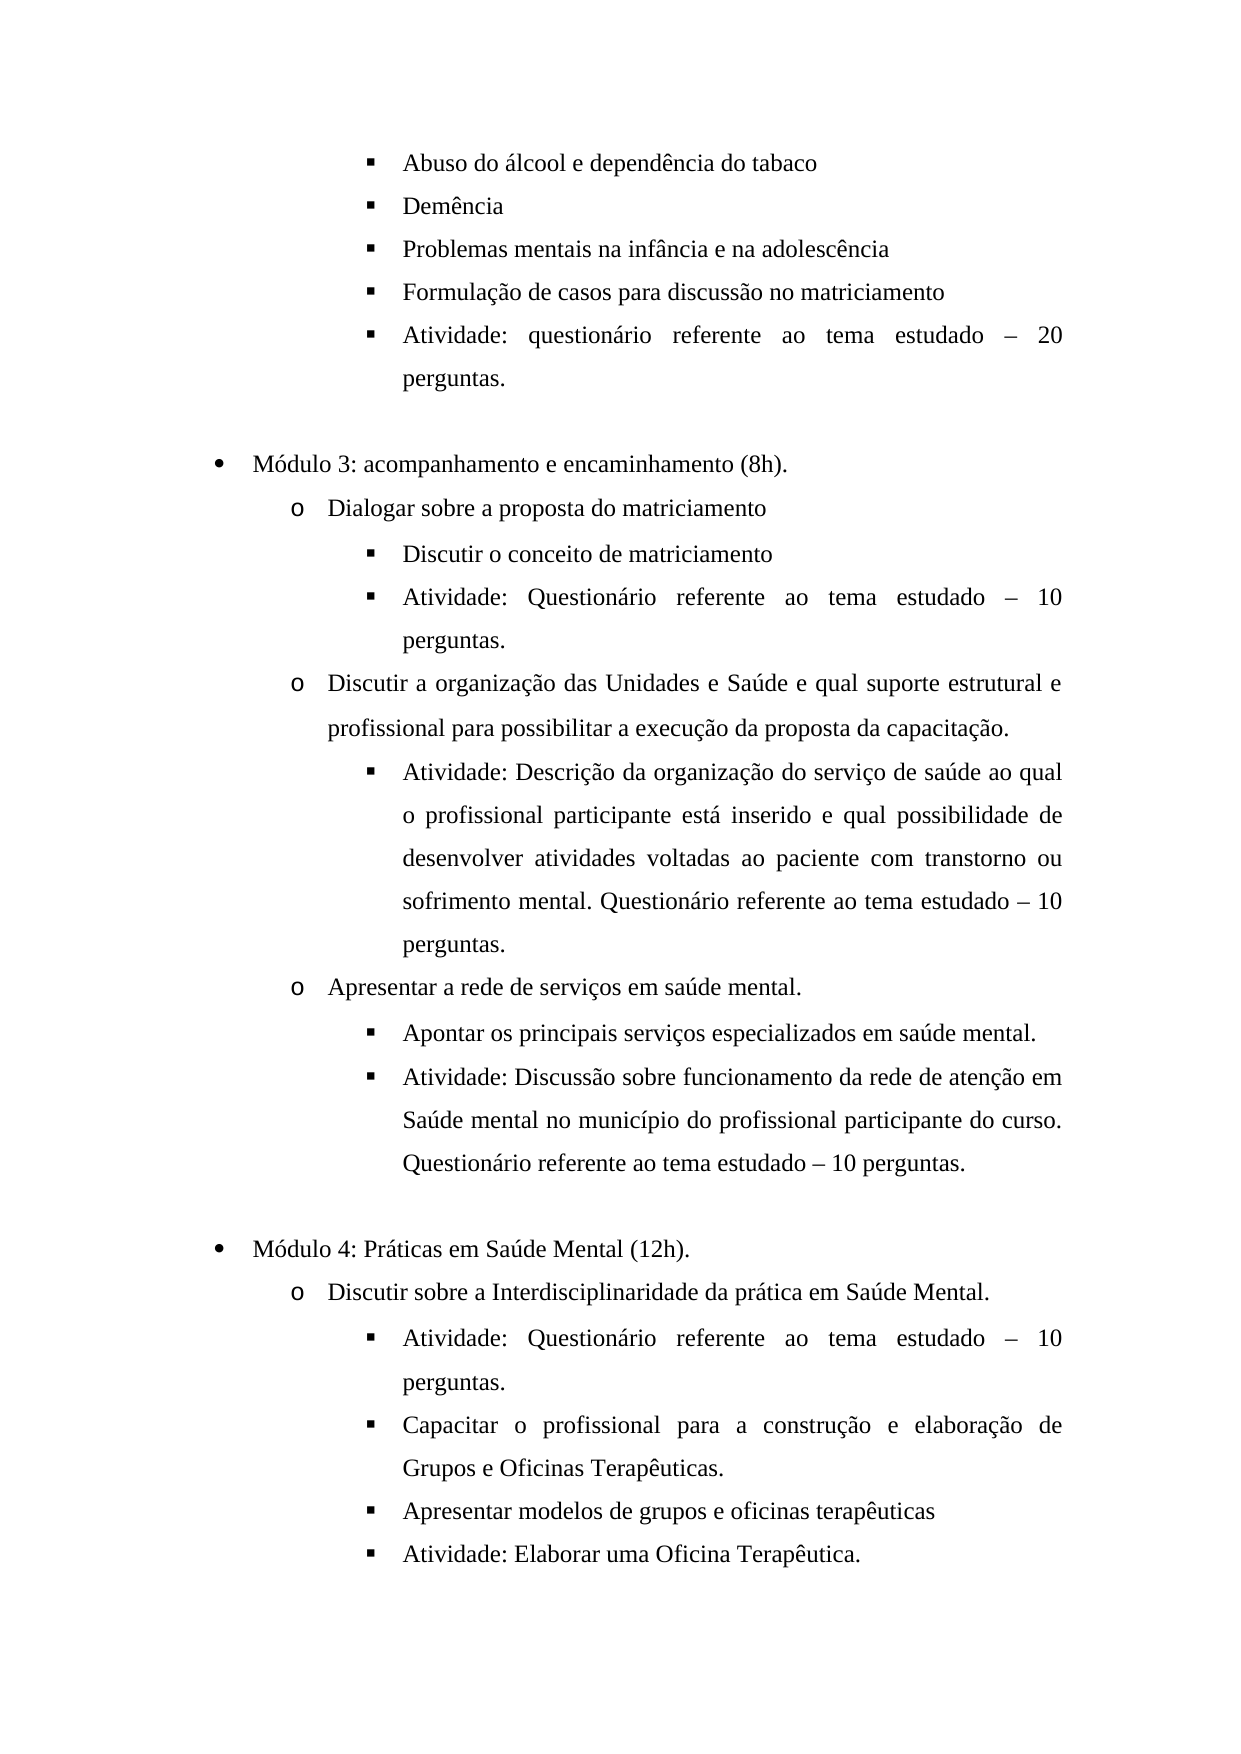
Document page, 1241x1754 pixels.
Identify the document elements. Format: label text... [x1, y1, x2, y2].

list Abuso do álcool e dependência do tabaco [365, 148, 1063, 176]
list Atividade: Questionário referente ao tema estudado – 10 perguntas. [365, 1323, 1063, 1395]
list Atividade: Questionário referente ao tema estudado – 10 perguntas. [365, 582, 1063, 654]
list Atividade: Elaborar uma Oficina Terapêutica. [365, 1539, 1063, 1568]
list Atividade: questionário referente ao tema estudado – 20 perguntas. [365, 320, 1063, 392]
list Apontar os principais serviços especializados em saúde mental. [365, 1018, 1063, 1047]
list Apresentar a rede de serviços em saúde mental. [290, 972, 1063, 1003]
list Demência [365, 191, 1063, 219]
list Dialogar sobre a proposta do matriciamento [290, 493, 1063, 523]
list Capacitar o profissional para a construção e elaboração de Grupos e Oficinas Terapêuticas. [365, 1410, 1063, 1482]
list Discutir sobre a Interdisciplinaridade da prática em Saúde Mental. [290, 1277, 1063, 1308]
list Módulo 3: acompanhamento e encaminhamento (8h). [215, 449, 1063, 478]
list Discutir o conceito de matriciamento [365, 539, 1063, 568]
list Formulação de casos para discussão no matriciamento [365, 277, 1063, 306]
list Atividade: Descrição da organização do serviço de saúde ao qual o profissional participante está inserido e qual possibilidade de desenvolver atividades voltadas ao paciente com transtorno ou sofrimento mental. Questionário referente ao tema estudado – 10 perguntas. [365, 757, 1063, 958]
list Atividade: Discussão sobre funcionamento da rede de atenção em Saúde mental no município do profissional participante do curso. Questionário referente ao tema estudado – 10 perguntas. [365, 1062, 1063, 1177]
list Apresentar modelos de grupos e oficinas terapêuticas [365, 1496, 1063, 1525]
list Discutir a organização das Unidades e Saúde e qual suporte estrutural e profissional para possibilitar a execução da proposta da capacitação. [290, 668, 1063, 742]
list Problemas mentais na infância e na adolescência [365, 234, 1063, 263]
list Módulo 4: Práticas em Saúde Mental (12h). [215, 1234, 1063, 1263]
